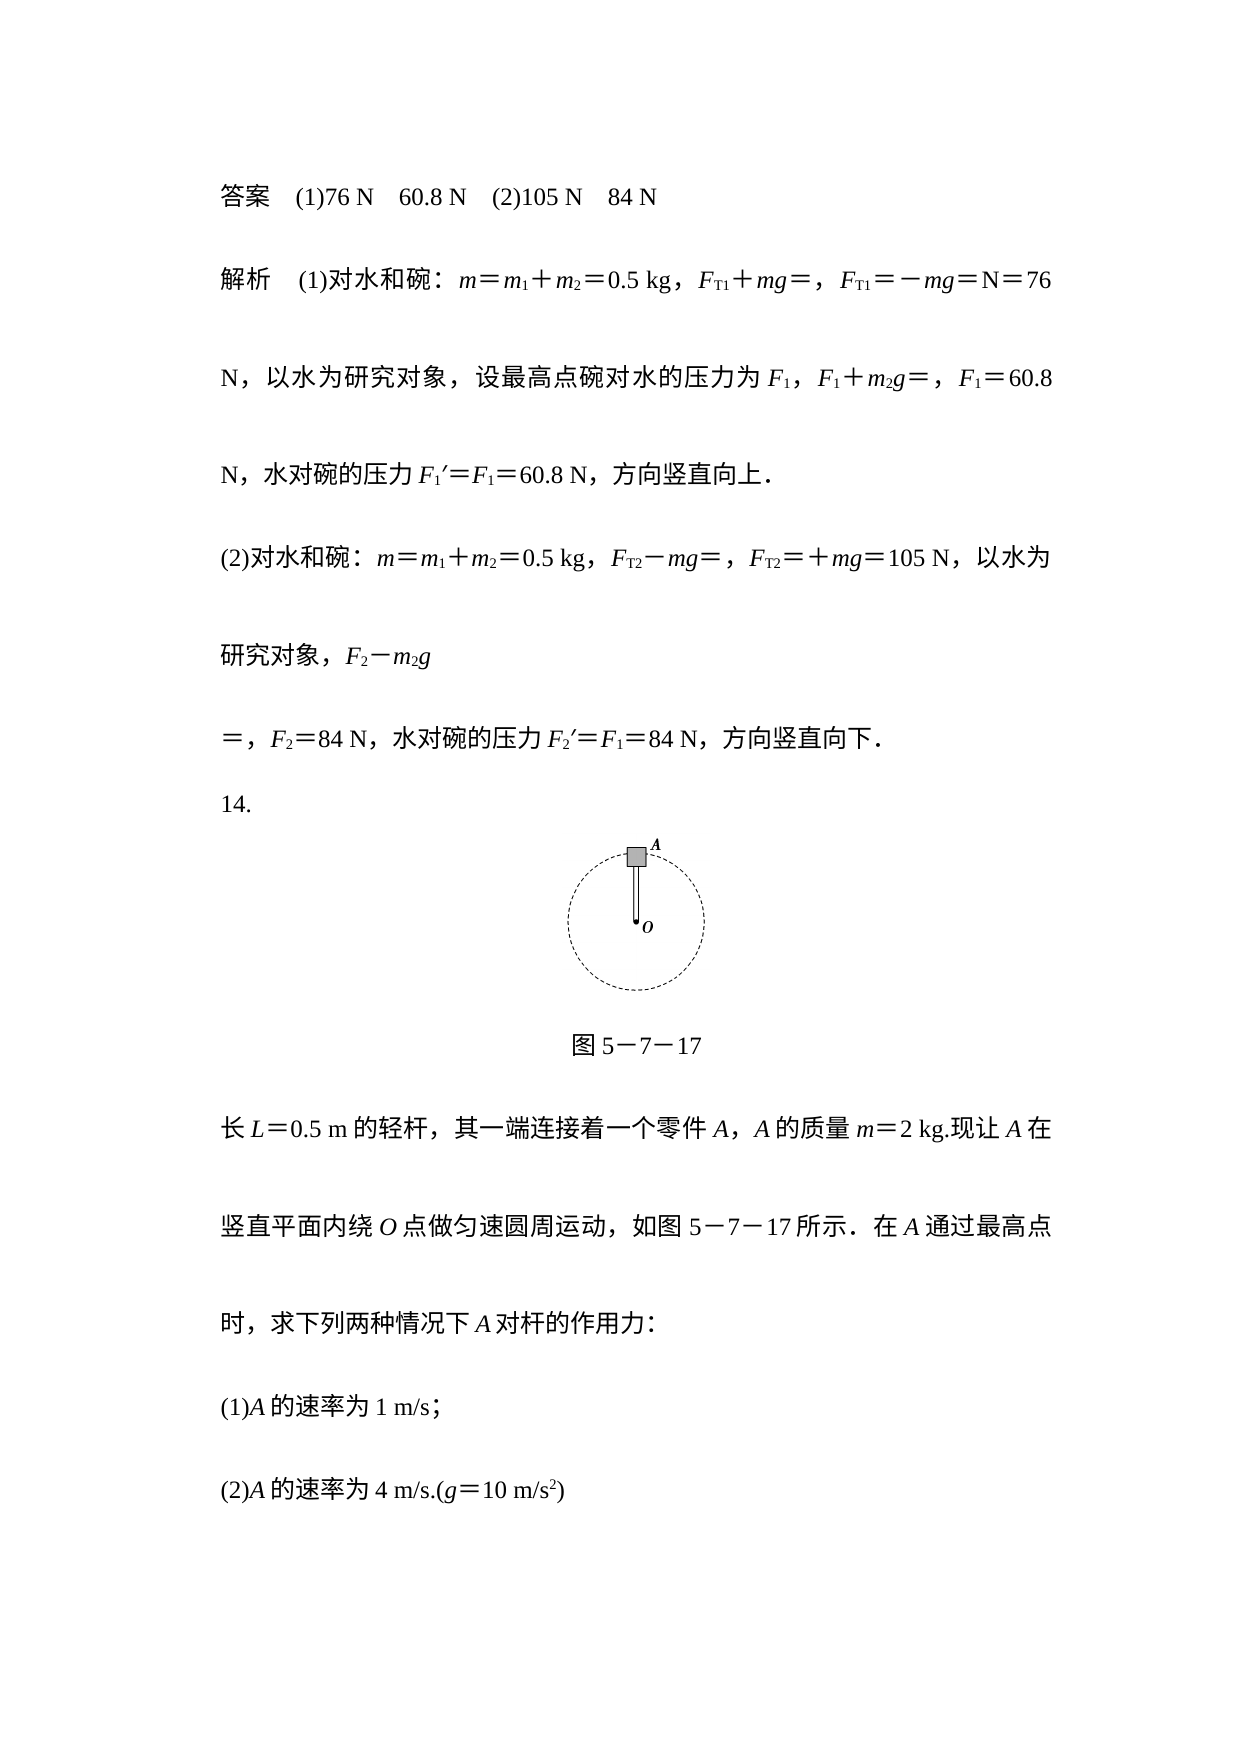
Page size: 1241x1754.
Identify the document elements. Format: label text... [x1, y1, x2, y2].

text 答案 (1)76 N 60.8 N (2)105 N 84 N [220, 162, 1053, 227]
text 图5－7－17 [220, 1011, 1053, 1076]
text 解析 (1)对水和碗：m＝m1＋m2＝0.5 kg，FT1＋mg＝，FT1＝－mg＝N＝76 N，以水为研究对象，设最高点碗对水的压力为F1，F1＋m2g＝，F1＝60.8 N，水对碗的压力F1′＝F1＝60.8 N，方向竖直向上． [220, 245, 1053, 505]
text (1)A的速率为1 m/s； [220, 1372, 1053, 1437]
text ＝，F2＝84 N，水对碗的压力F2′＝F1＝84 N，方向竖直向下． [220, 704, 1053, 769]
text (2)A的速率为4 m/s.(g＝10 m/s2) [220, 1456, 1053, 1521]
picture [561, 833, 712, 997]
text 14. [220, 787, 1053, 819]
text (2)对水和碗：m＝m1＋m2＝0.5 kg，FT2－mg＝，FT2＝＋mg＝105 N，以水为研究对象，F2－m2g [220, 523, 1053, 686]
text 长L＝0.5 m的轻杆，其一端连接着一个零件A，A的质量m＝2 kg.现让A在竖直平面内绕O点做匀速圆周运动，如图5－7－17所示．在A通过最高点时，求下列两种情况下A对杆的作用力： [220, 1094, 1053, 1354]
